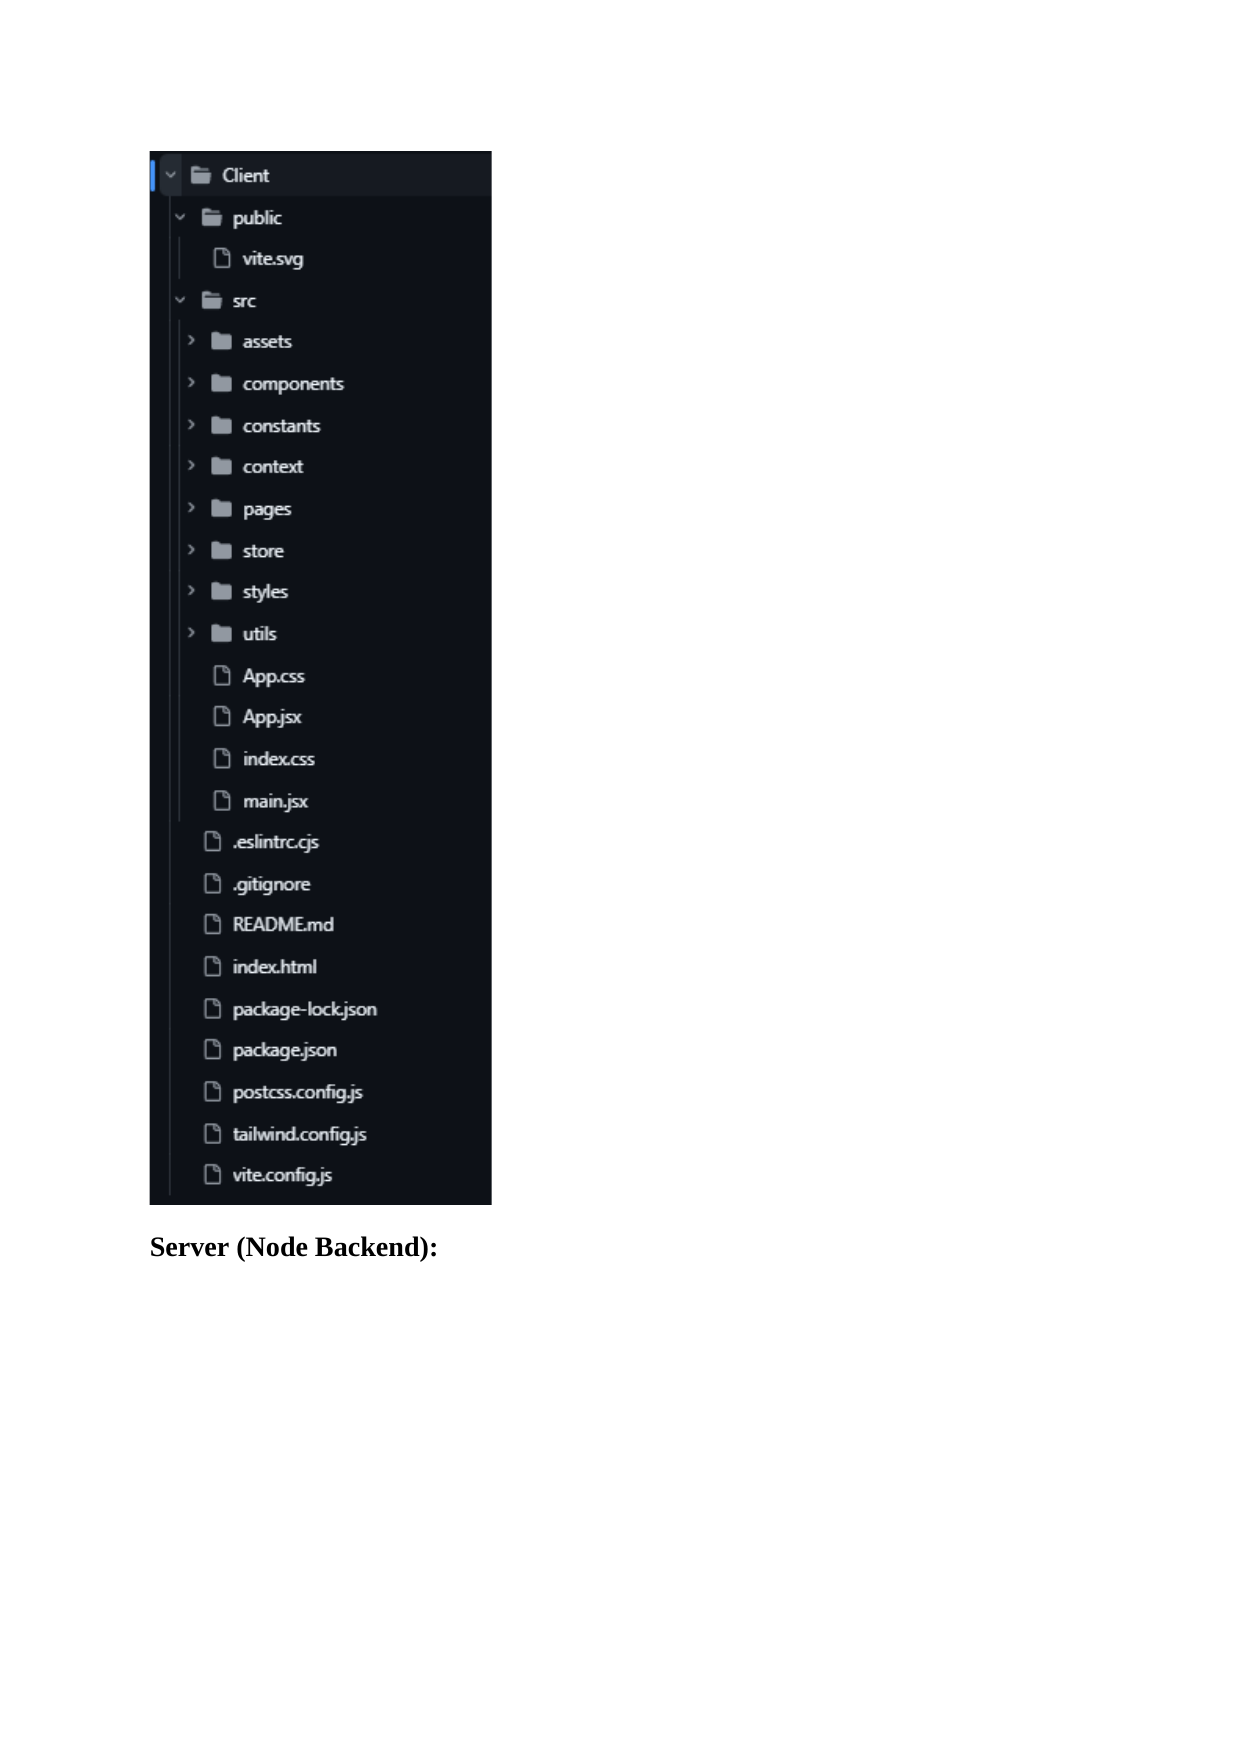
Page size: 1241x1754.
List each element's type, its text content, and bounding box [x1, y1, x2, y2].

picture [149, 151, 492, 1205]
subtitle Server (Node Backend): [149, 1230, 1061, 1262]
